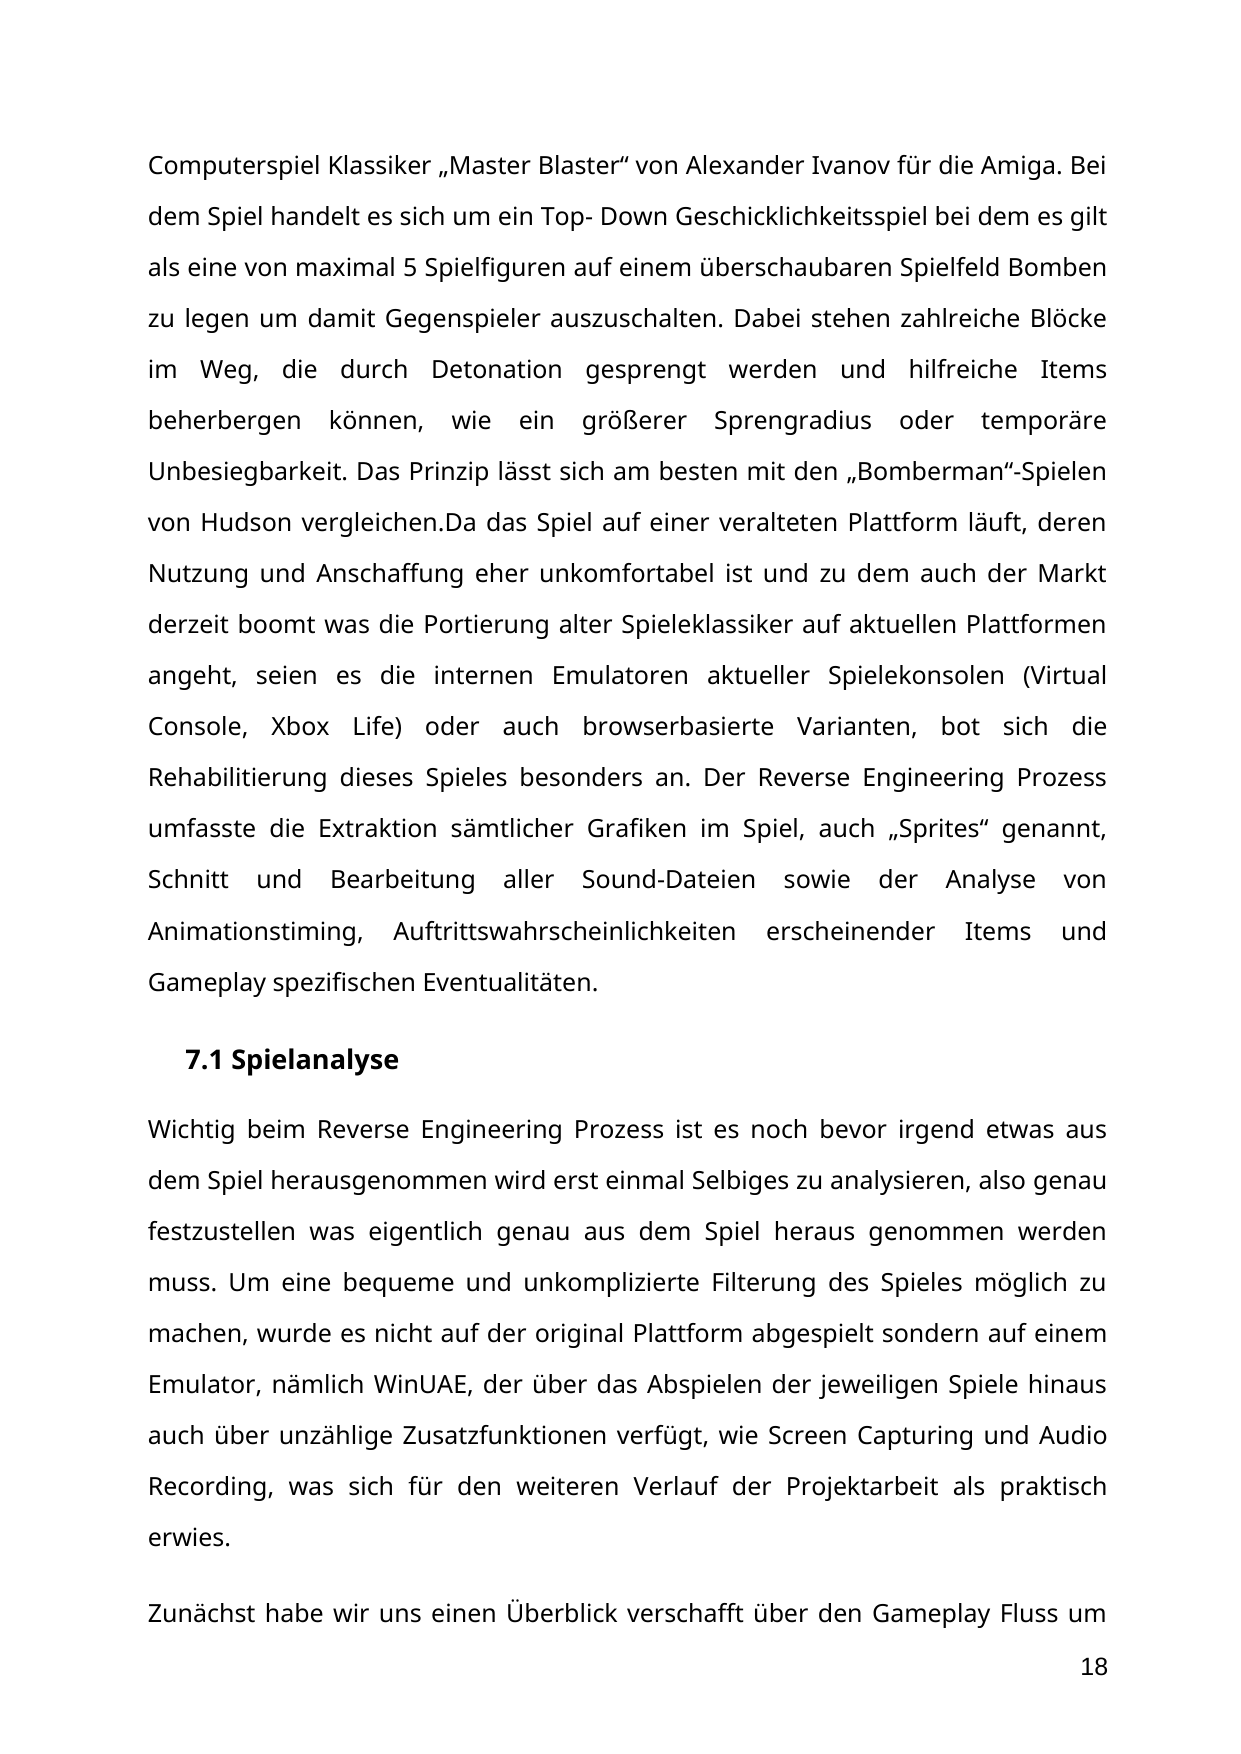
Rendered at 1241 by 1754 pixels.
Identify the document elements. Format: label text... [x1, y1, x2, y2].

text Wichtig beim Reverse Engineering Prozess ist es noch bevor irgend etwas aus dem Spiel herausgenommen wird erst einmal Selbiges zu analysieren, also genau festzustellen was eigentlich genau aus dem Spiel heraus genommen werden muss. Um eine bequeme und unkomplizierte Filterung des Spieles möglich zu machen, wurde es nicht auf der original Plattform abgespielt sondern auf einem Emulator, nämlich WinUAE, der über das Abspielen der jeweiligen Spiele hinaus auch über unzählige Zusatzfunktionen verfügt, wie Screen Capturing und Audio Recording, was sich für den weiteren Verlauf der Projektarbeit als praktisch erwies. [148, 1111, 1108, 1554]
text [148, 148, 1108, 998]
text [148, 1596, 1108, 1630]
subtitle Spielanalyse [185, 1040, 1108, 1077]
